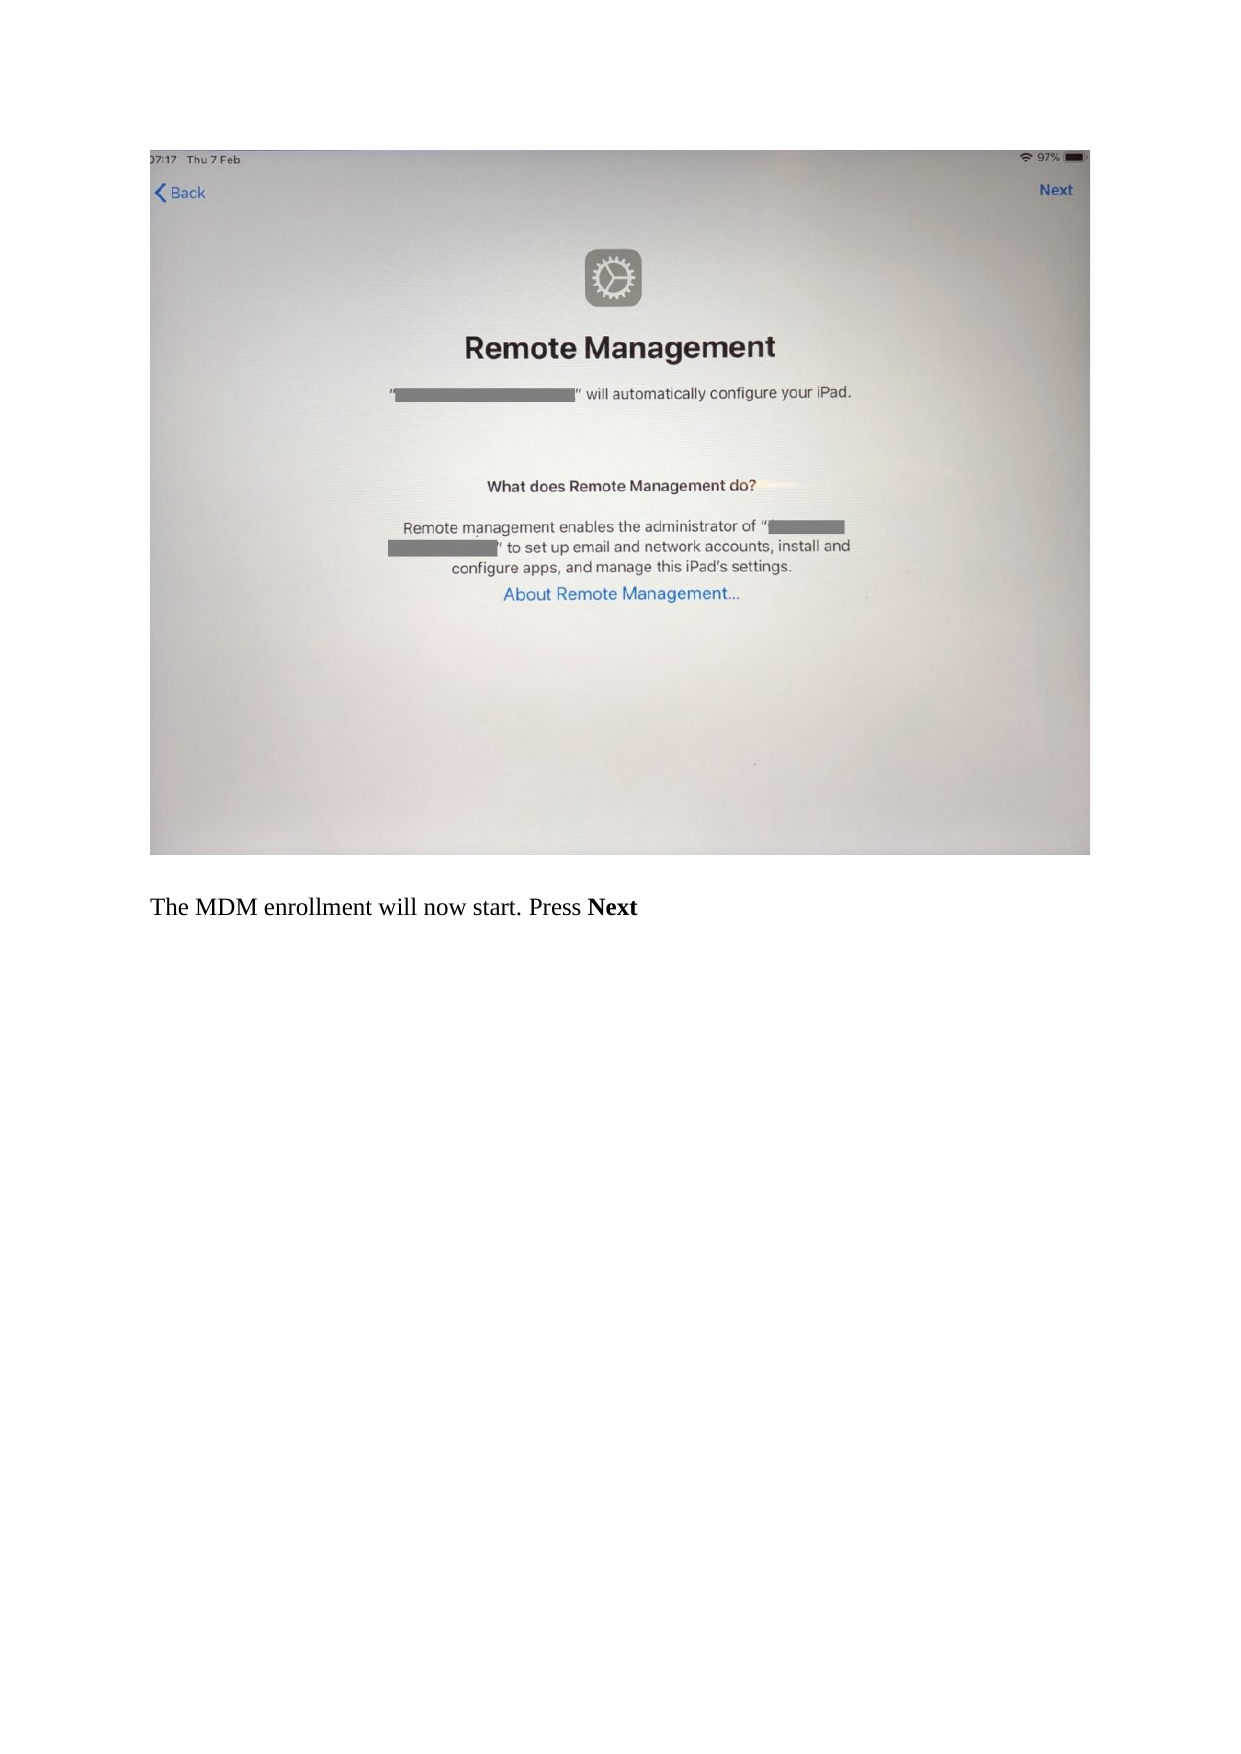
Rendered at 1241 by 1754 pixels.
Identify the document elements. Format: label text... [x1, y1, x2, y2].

text The MDM enrollment will now start. Press Next [150, 892, 1090, 921]
picture [150, 150, 1091, 855]
